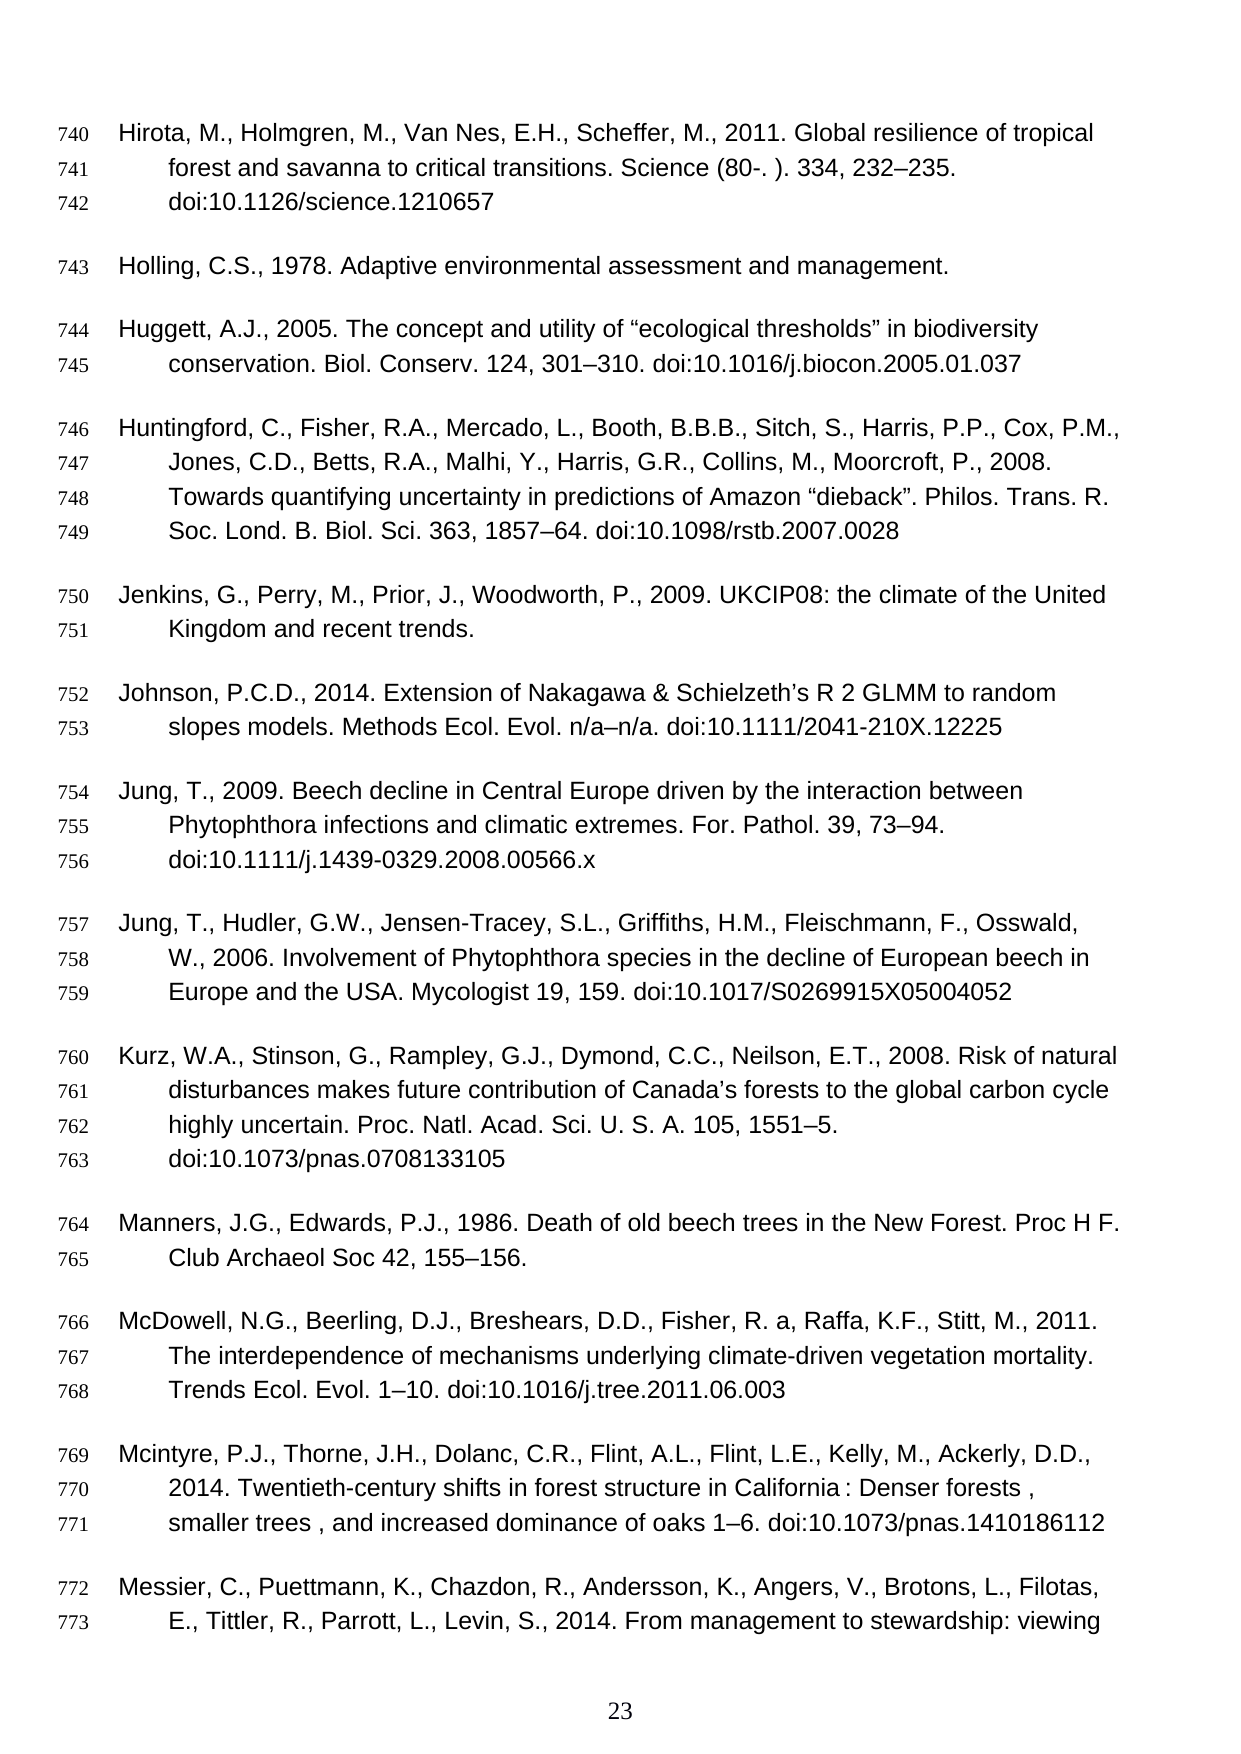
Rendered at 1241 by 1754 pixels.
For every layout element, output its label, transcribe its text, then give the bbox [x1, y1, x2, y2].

text Manners, J.G., Edwards, P.J., 1986. Death of old beech trees in the New Forest. Proc H F. Club Archaeol Soc 42, 155–156. [118, 1208, 1122, 1271]
text Huntingford, C., Fisher, R.A., Mercado, L., Booth, B.B.B., Sitch, S., Harris, P.P., Cox, P.M., Jones, C.D., Betts, R.A., Malhi, Y., Harris, G.R., Collins, M., Moorcroft, P., 2008. Towards quantifying uncertainty in predictions of Amazon “dieback”. Philos. Trans. R. Soc. Lond. B. Biol. Sci. 363, 1857–64. doi:10.1098/rstb.2007.0028 [118, 412, 1122, 545]
text McDowell, N.G., Beerling, D.J., Breshears, D.D., Fisher, R. a, Raffa, K.F., Stitt, M., 2011. The interdependence of mechanisms underlying climate-driven vegetation mortality. Trends Ecol. Evol. 1–10. doi:10.1016/j.tree.2011.06.003 [118, 1306, 1122, 1404]
text Jung, T., Hudler, G.W., Jensen-Tracey, S.L., Griffiths, H.M., Fleischmann, F., Osswald, W., 2006. Involvement of Phytophthora species in the decline of European beech in Europe and the USA. Mycologist 19, 159. doi:10.1017/S0269915X05004052 [118, 908, 1122, 1006]
text Huggett, A.J., 2005. The concept and utility of “ecological thresholds” in biodiversity conservation. Biol. Conserv. 124, 301–310. doi:10.1016/j.biocon.2005.01.037 [118, 314, 1122, 378]
text Jung, T., 2009. Beech decline in Central Europe driven by the interaction between Phytophthora infections and climatic extremes. For. Pathol. 39, 73–94. doi:10.1111/j.1439-0329.2008.00566.x [118, 776, 1122, 873]
text Jenkins, G., Perry, M., Prior, J., Woodworth, P., 2009. UKCIP08: the climate of the United Kingdom and recent trends. [118, 579, 1122, 643]
text Holling, C.S., 1978. Adaptive environmental assessment and management. [118, 251, 1122, 279]
text Hirota, M., Holmgren, M., Van Nes, E.H., Scheffer, M., 2011. Global resilience of tropical forest and savanna to critical transitions. Science (80-. ). 334, 232–235. doi:10.1126/science.1210657 [118, 118, 1122, 216]
text Mcintyre, P.J., Thorne, J.H., Dolanc, C.R., Flint, A.L., Flint, L.E., Kelly, M., Ackerly, D.D., 2014. Twentieth-century shifts in forest structure in California : Denser forests , smaller trees , and increased dominance of oaks 1–6. doi:10.1073/pnas.1410186112 [118, 1439, 1122, 1537]
text Johnson, P.C.D., 2014. Extension of Nakagawa & Schielzeth’s R 2 GLMM to random slopes models. Methods Ecol. Evol. n/a–n/a. doi:10.1111/2041-210X.12225 [118, 678, 1122, 741]
text Kurz, W.A., Stinson, G., Rampley, G.J., Dymond, C.C., Neilson, E.T., 2008. Risk of natural disturbances makes future contribution of Canada’s forests to the global carbon cycle highly uncertain. Proc. Natl. Acad. Sci. U. S. A. 105, 1551–5. doi:10.1073/pnas.0708133105 [118, 1041, 1122, 1173]
